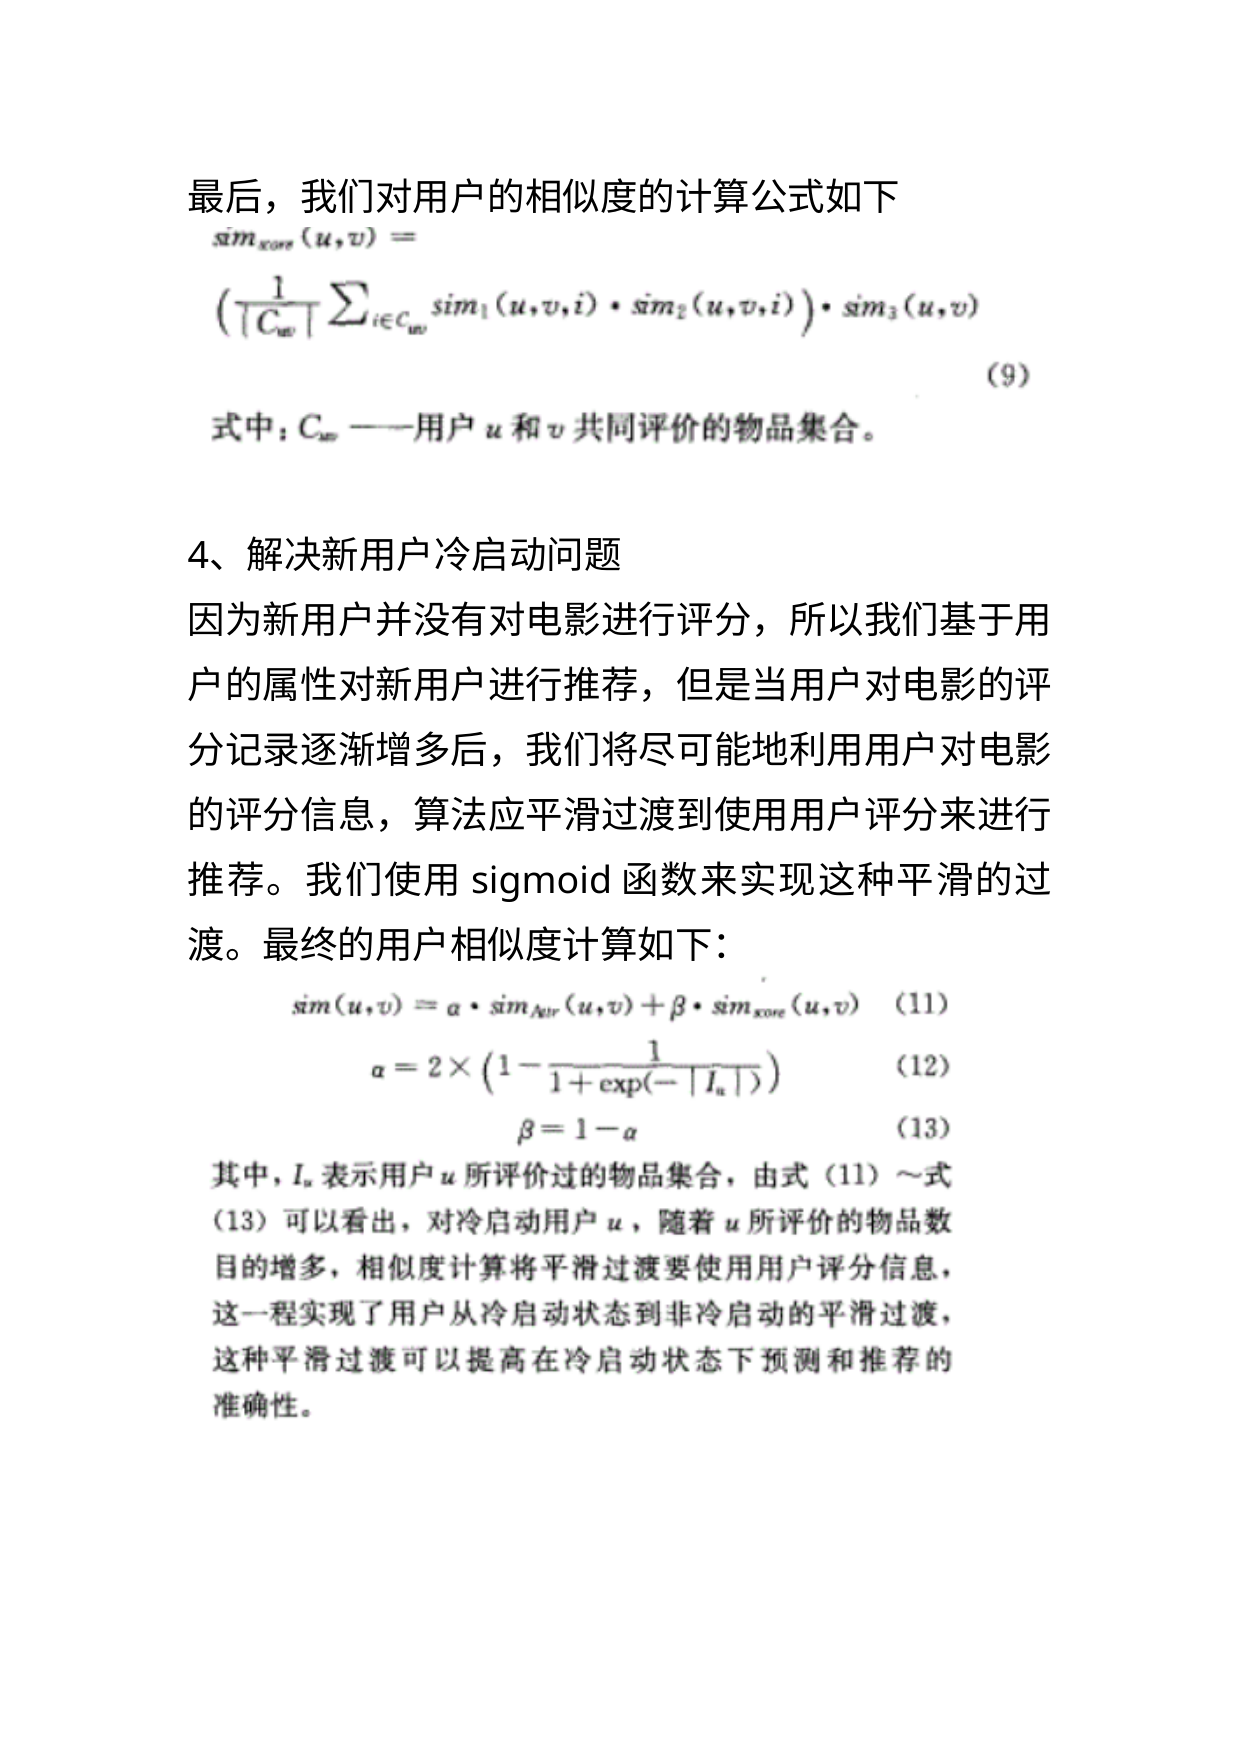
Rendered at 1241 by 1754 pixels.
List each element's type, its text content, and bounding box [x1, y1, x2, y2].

text 4、解决新用户冷启动问题 [187, 519, 1053, 584]
picture [187, 227, 1104, 454]
picture [187, 974, 1007, 1426]
text 最后，我们对用户的相似度的计算公式如下 [187, 162, 1053, 227]
text 因为新用户并没有对电影进行评分，所以我们基于用户的属性对新用户进行推荐，但是当用户对电影的评分记录逐渐增多后，我们将尽可能地利用用户对电影的评分信息，算法应平滑过渡到使用用户评分来进行推荐。我们使用sigmoid函数来实现这种平滑的过渡。最终的用户相似度计算如下： [187, 584, 1053, 974]
